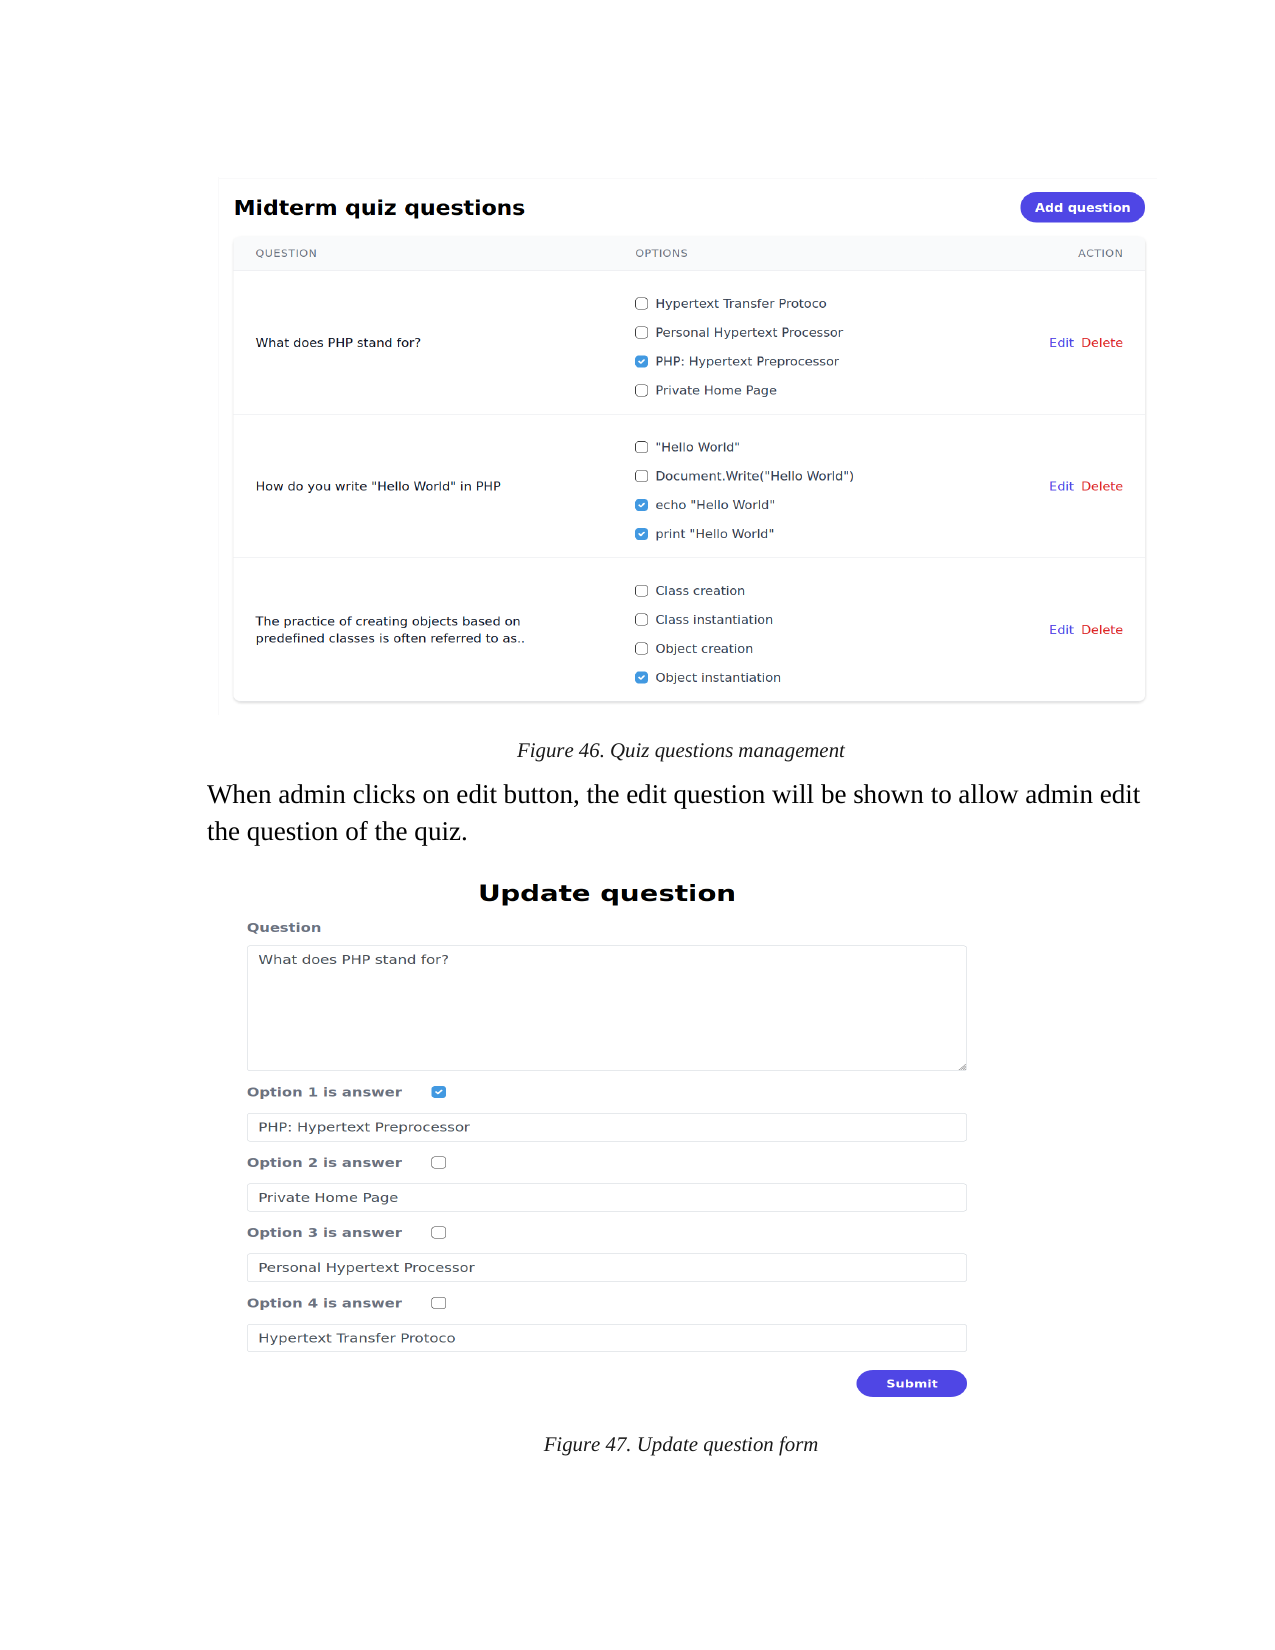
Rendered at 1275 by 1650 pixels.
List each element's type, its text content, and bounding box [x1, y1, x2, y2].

picture [206, 869, 1149, 1409]
picture [206, 177, 1157, 715]
text When admin clicks on edit button, the edit question will be shown to allow admin edit the question of the quiz. [207, 778, 1157, 847]
